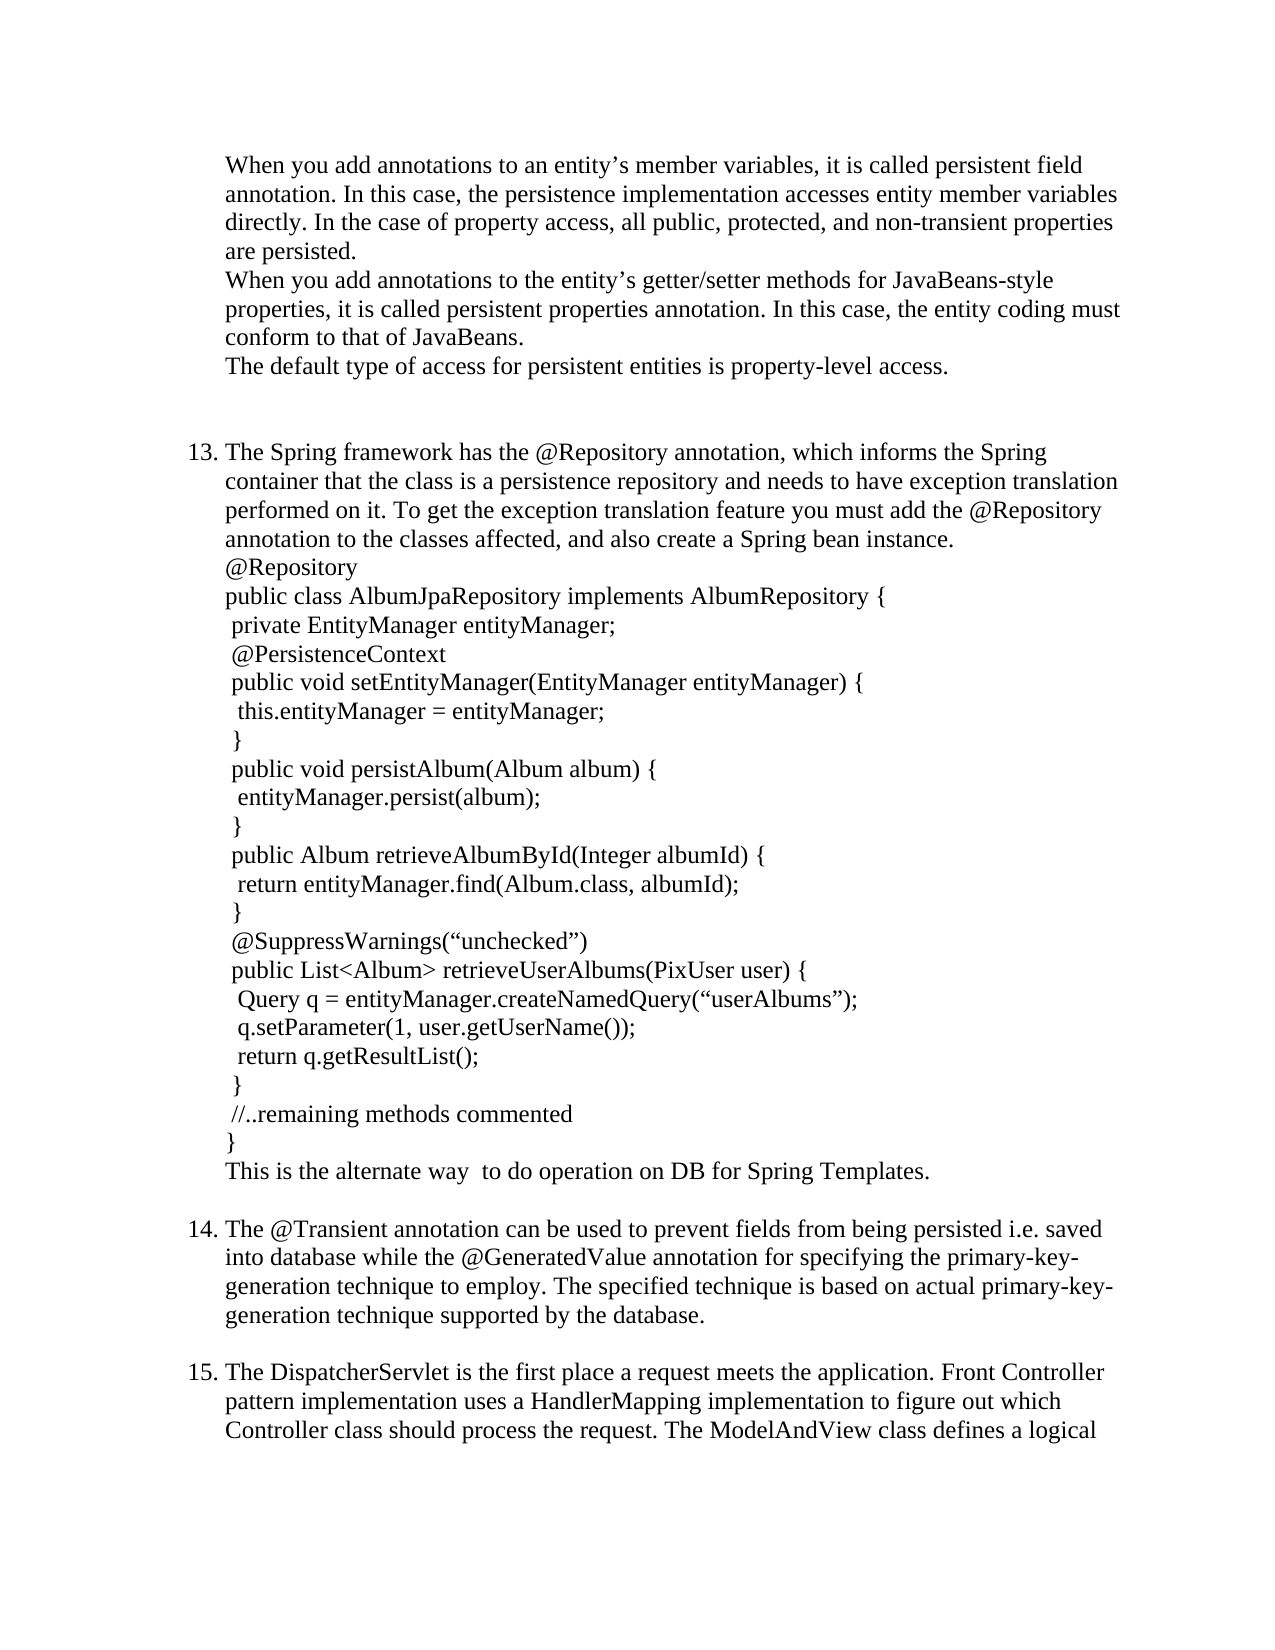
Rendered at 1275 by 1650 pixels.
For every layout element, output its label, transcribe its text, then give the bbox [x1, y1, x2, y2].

text private EntityManager entityManager; [225, 610, 1125, 639]
text this.entityManager = entityManager; [225, 696, 1125, 725]
text @PersistenceContext [225, 639, 1125, 667]
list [187, 1357, 1125, 1444]
text } [225, 811, 1125, 840]
text When you add annotations to the entity’s getter/setter methods for JavaBeans-style properties, it is called persistent properties annotation. In this case, the entity coding must conform to that of JavaBeans. [225, 265, 1125, 351]
text The default type of access for persistent entities is property-level access. [225, 351, 1125, 380]
text } [225, 725, 1125, 754]
text Query q = entityManager.createNamedQuery(“userAlbums”); [225, 984, 1125, 1012]
list The Spring framework has the @Repository annotation, which informs the Spring container that the class is a persistence repository and needs to have exception translation performed on it. To get the exception translation feature you must add the @Repository annotation to the classes affected, and also create a Spring bean instance. [187, 437, 1125, 552]
text @SuppressWarnings(“unchecked”) [225, 926, 1125, 955]
text @Repository [225, 552, 1125, 581]
text return q.getResultList(); [225, 1041, 1125, 1070]
text return entityManager.find(Album.class, albumId); [225, 869, 1125, 897]
text public void setEntityManager(EntityManager entityManager) { [225, 667, 1125, 696]
text } [225, 897, 1125, 926]
text public class AlbumJpaRepository implements AlbumRepository { [225, 581, 1125, 610]
text When you add annotations to an entity’s member variables, it is called persistent field annotation. In this case, the persistence implementation accesses entity member variables directly. In the case of property access, all public, protected, and non-transient properties are persisted. [225, 150, 1125, 265]
list The @Transient annotation can be used to prevent fields from being persisted i.e. saved into database while the @GeneratedValue annotation for specifying the primary-key-generation technique to employ. The specified technique is based on actual primary-key-generation technique supported by the database. [187, 1214, 1125, 1329]
text //..remaining methods commented [225, 1099, 1125, 1127]
text q.setParameter(1, user.getUserName()); [225, 1012, 1125, 1041]
text public void persistAlbum(Album album) { [225, 754, 1125, 782]
text public List<Album> retrieveUserAlbums(PixUser user) { [225, 955, 1125, 984]
text This is the alternate way to do operation on DB for Spring Templates. [225, 1156, 1125, 1185]
text } [225, 1127, 1125, 1156]
text entityManager.persist(album); [225, 782, 1125, 811]
text } [225, 1070, 1125, 1099]
text public Album retrieveAlbumById(Integer albumId) { [225, 840, 1125, 869]
